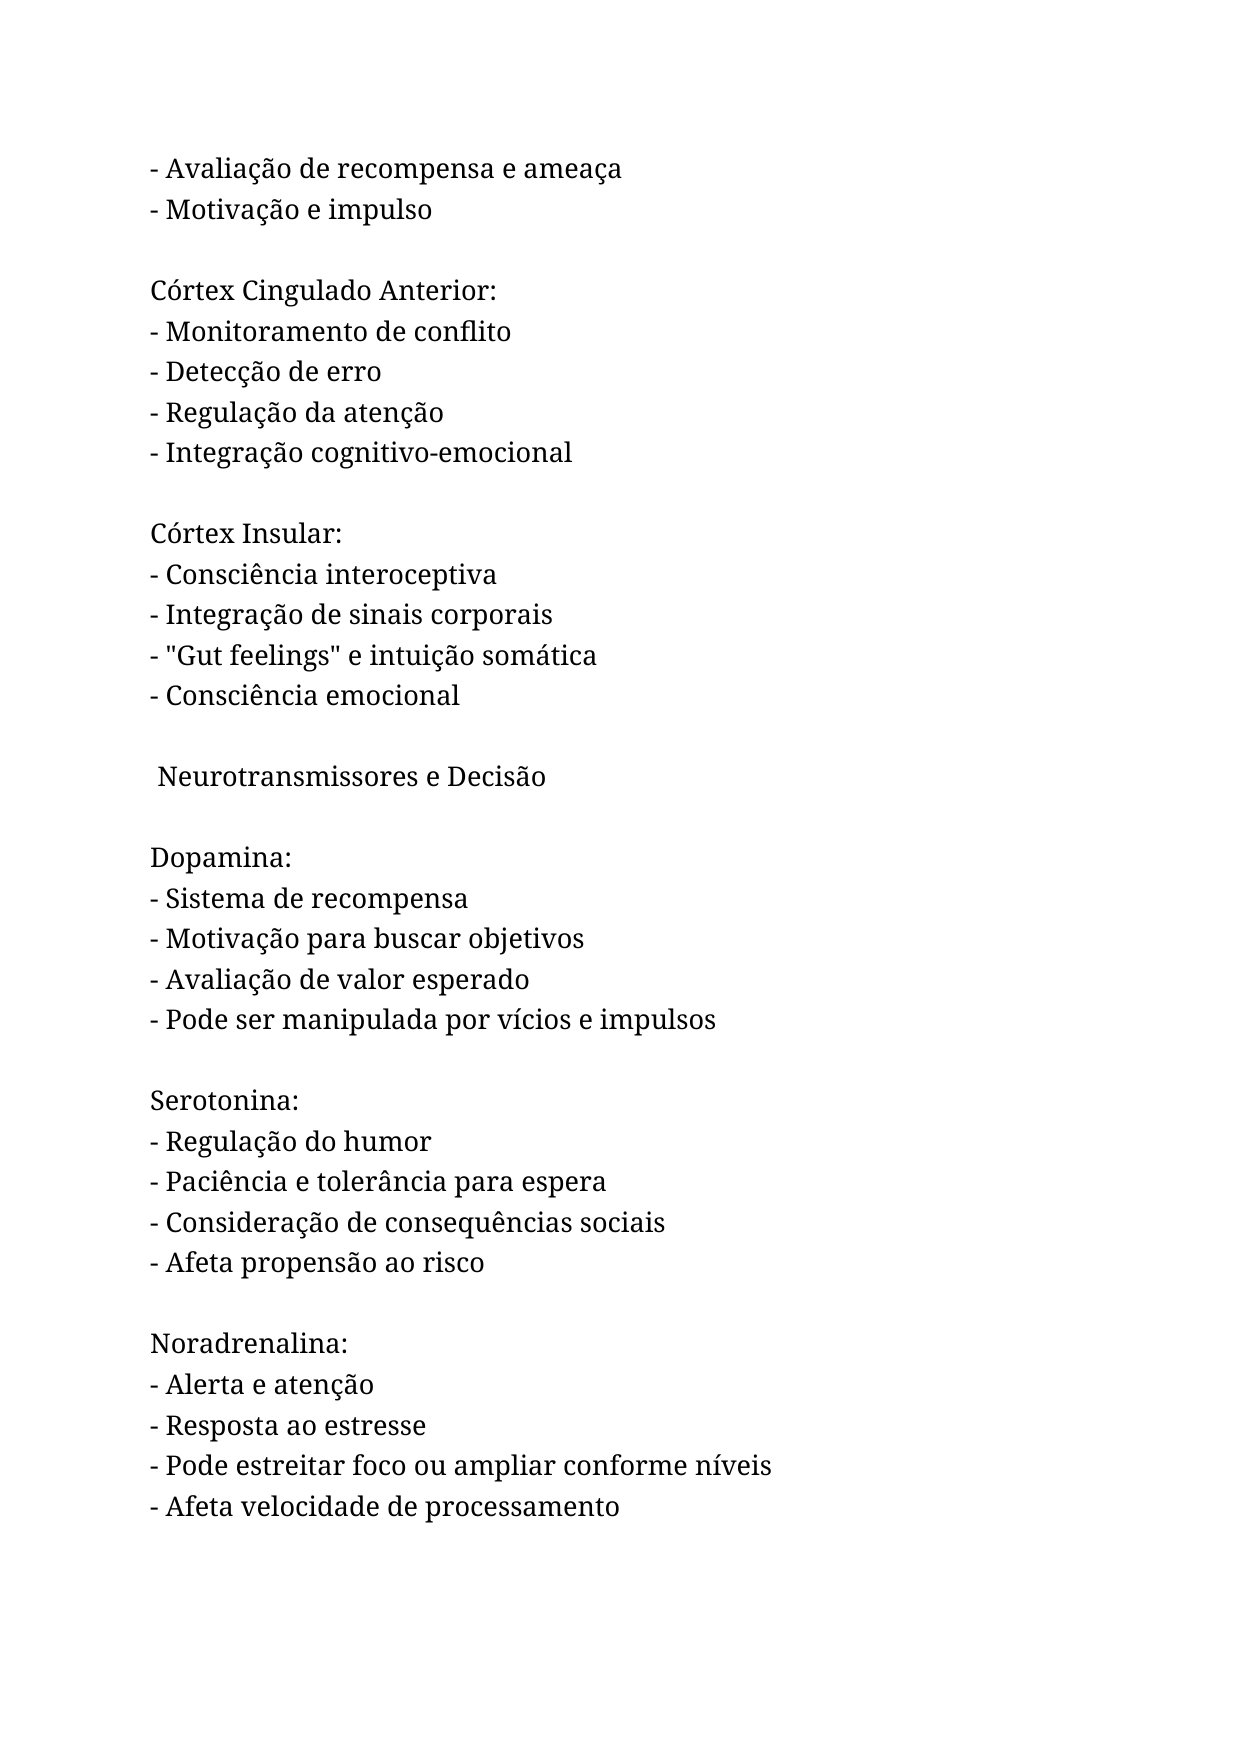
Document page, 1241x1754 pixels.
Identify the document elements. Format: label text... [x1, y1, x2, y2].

text Neurotransmissores e Decisão [150, 758, 1090, 794]
text Córtex Cingulado Anterior: [150, 271, 1090, 308]
text - Integração cognitivo-emocional [150, 433, 1090, 470]
text - Consciência interoceptiva [150, 555, 1090, 592]
text - Avaliação de recompensa e ameaça [150, 150, 1090, 187]
text Córtex Insular: [150, 514, 1090, 551]
text - Regulação do humor [150, 1122, 1090, 1159]
text Dopamina: [150, 839, 1090, 876]
text - Avaliação de valor esperado [150, 960, 1090, 997]
text - Afeta propensão ao risco [150, 1244, 1090, 1281]
text - Motivação para buscar objetivos [150, 920, 1090, 957]
text - Pode estreitar foco ou ampliar conforme níveis [150, 1447, 1090, 1483]
text Serotonina: [150, 1082, 1090, 1119]
text Noradrenalina: [150, 1325, 1090, 1362]
text - Monitoramento de conflito [150, 312, 1090, 349]
text - Sistema de recompensa [150, 879, 1090, 916]
text - Afeta velocidade de processamento [150, 1487, 1090, 1524]
text - Resposta ao estresse [150, 1406, 1090, 1443]
text - Integração de sinais corporais [150, 596, 1090, 632]
text - Consciência emocional [150, 677, 1090, 713]
text - Paciência e tolerância para espera [150, 1163, 1090, 1200]
text - "Gut feelings" e intuição somática [150, 636, 1090, 673]
text - Motivação e impulso [150, 190, 1090, 227]
text - Pode ser manipulada por vícios e impulsos [150, 1001, 1090, 1038]
text - Detecção de erro [150, 352, 1090, 389]
text - Regulação da atenção [150, 393, 1090, 430]
text - Consideração de consequências sociais [150, 1203, 1090, 1240]
text - Alerta e atenção [150, 1366, 1090, 1402]
